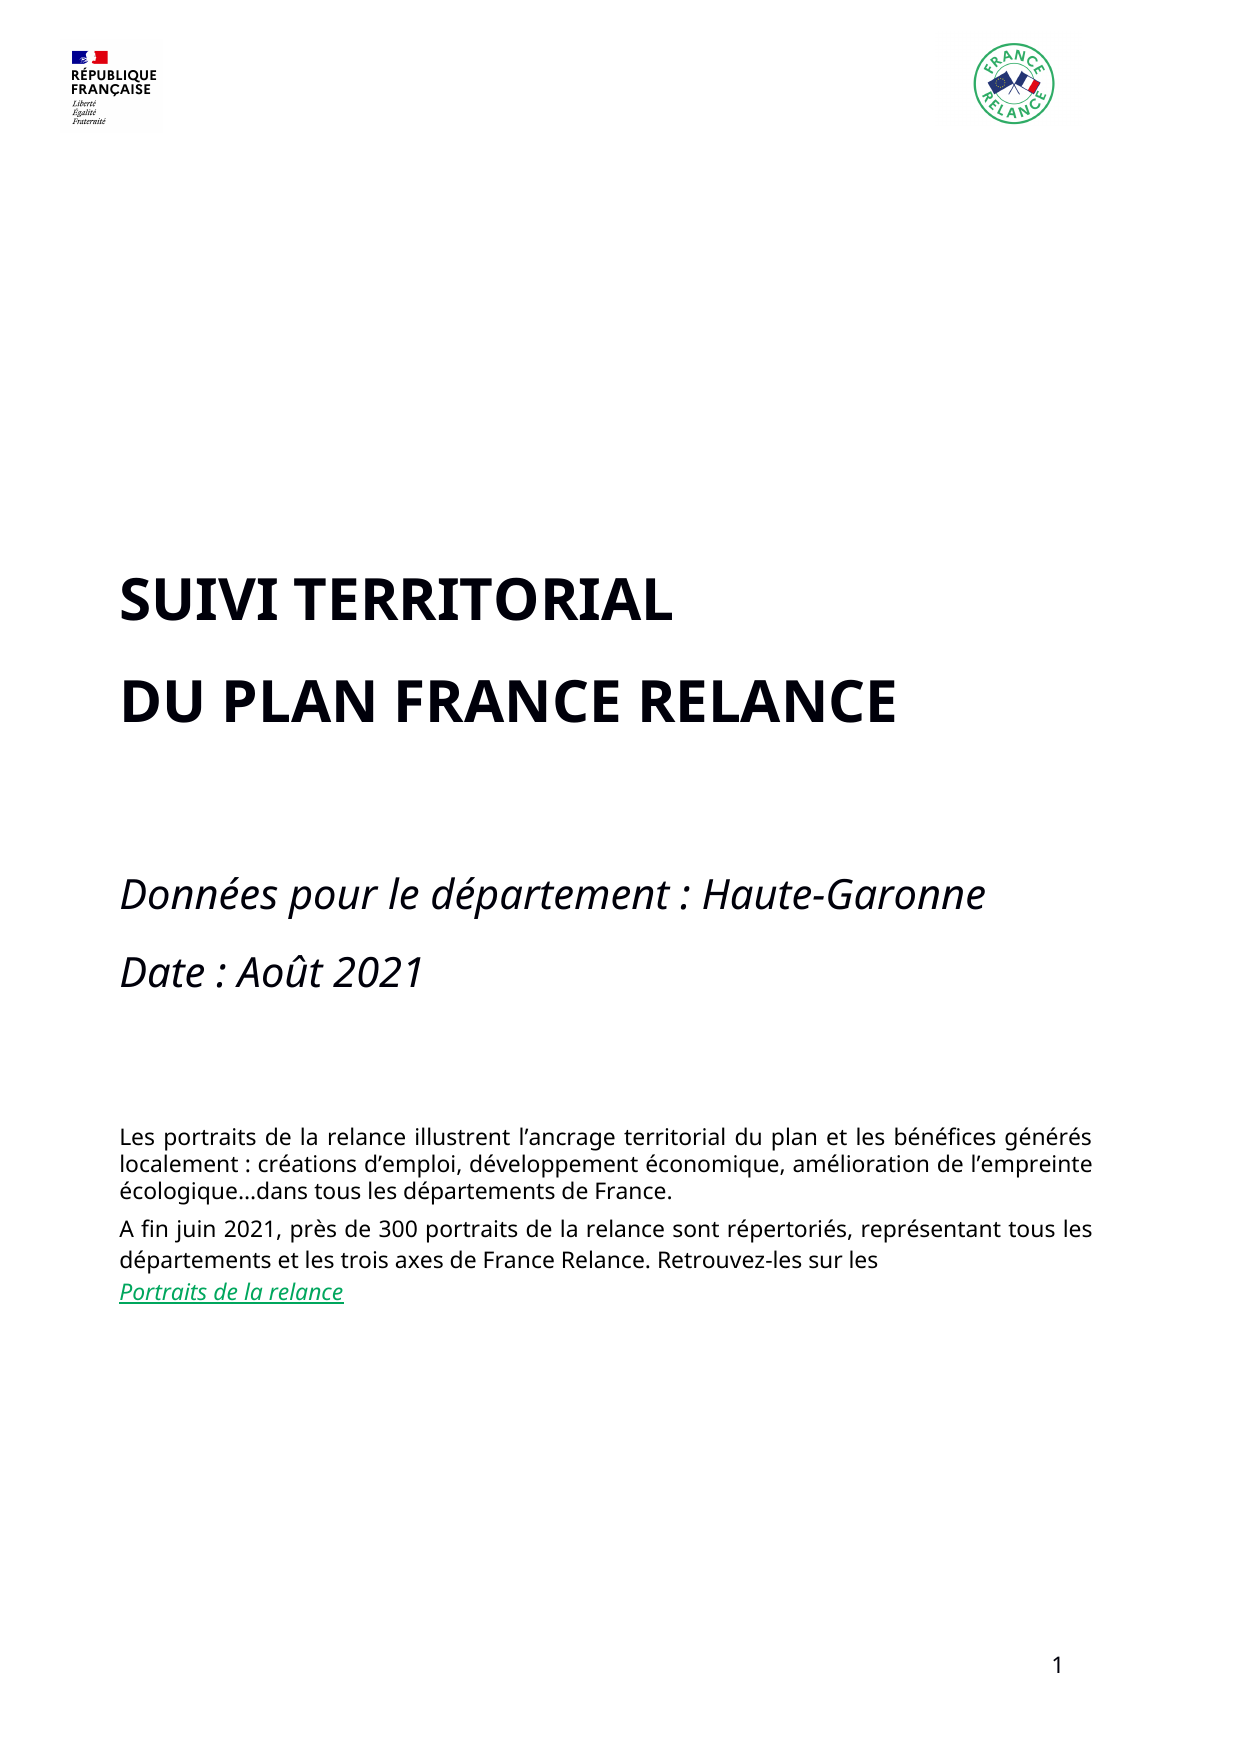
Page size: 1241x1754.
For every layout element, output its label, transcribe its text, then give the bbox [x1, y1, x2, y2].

text Date : Août 2021 [119, 943, 1094, 1000]
text Les portraits de la relance illustrent l’ancrage territorial du plan et les bénéfices générés localement : créations d’emploi, développement économique, amélioration de l’empreinte écologique…dans tous les départements de France. [119, 1123, 1094, 1205]
text Portraits de la relance [119, 1276, 1094, 1307]
text A fin juin 2021, près de 300 portraits de la relance sont répertoriés, représentant tous les départements et les trois axes de France Relance. Retrouvez-les sur les [119, 1213, 1094, 1276]
text Données pour le département : Haute-Garonne [119, 865, 1094, 922]
text SUIVI TERRITORIAL [119, 558, 1094, 637]
picture [935, 31, 1082, 126]
text DU PLAN FRANCE RELANCE [119, 660, 1094, 739]
picture [60, 39, 164, 133]
